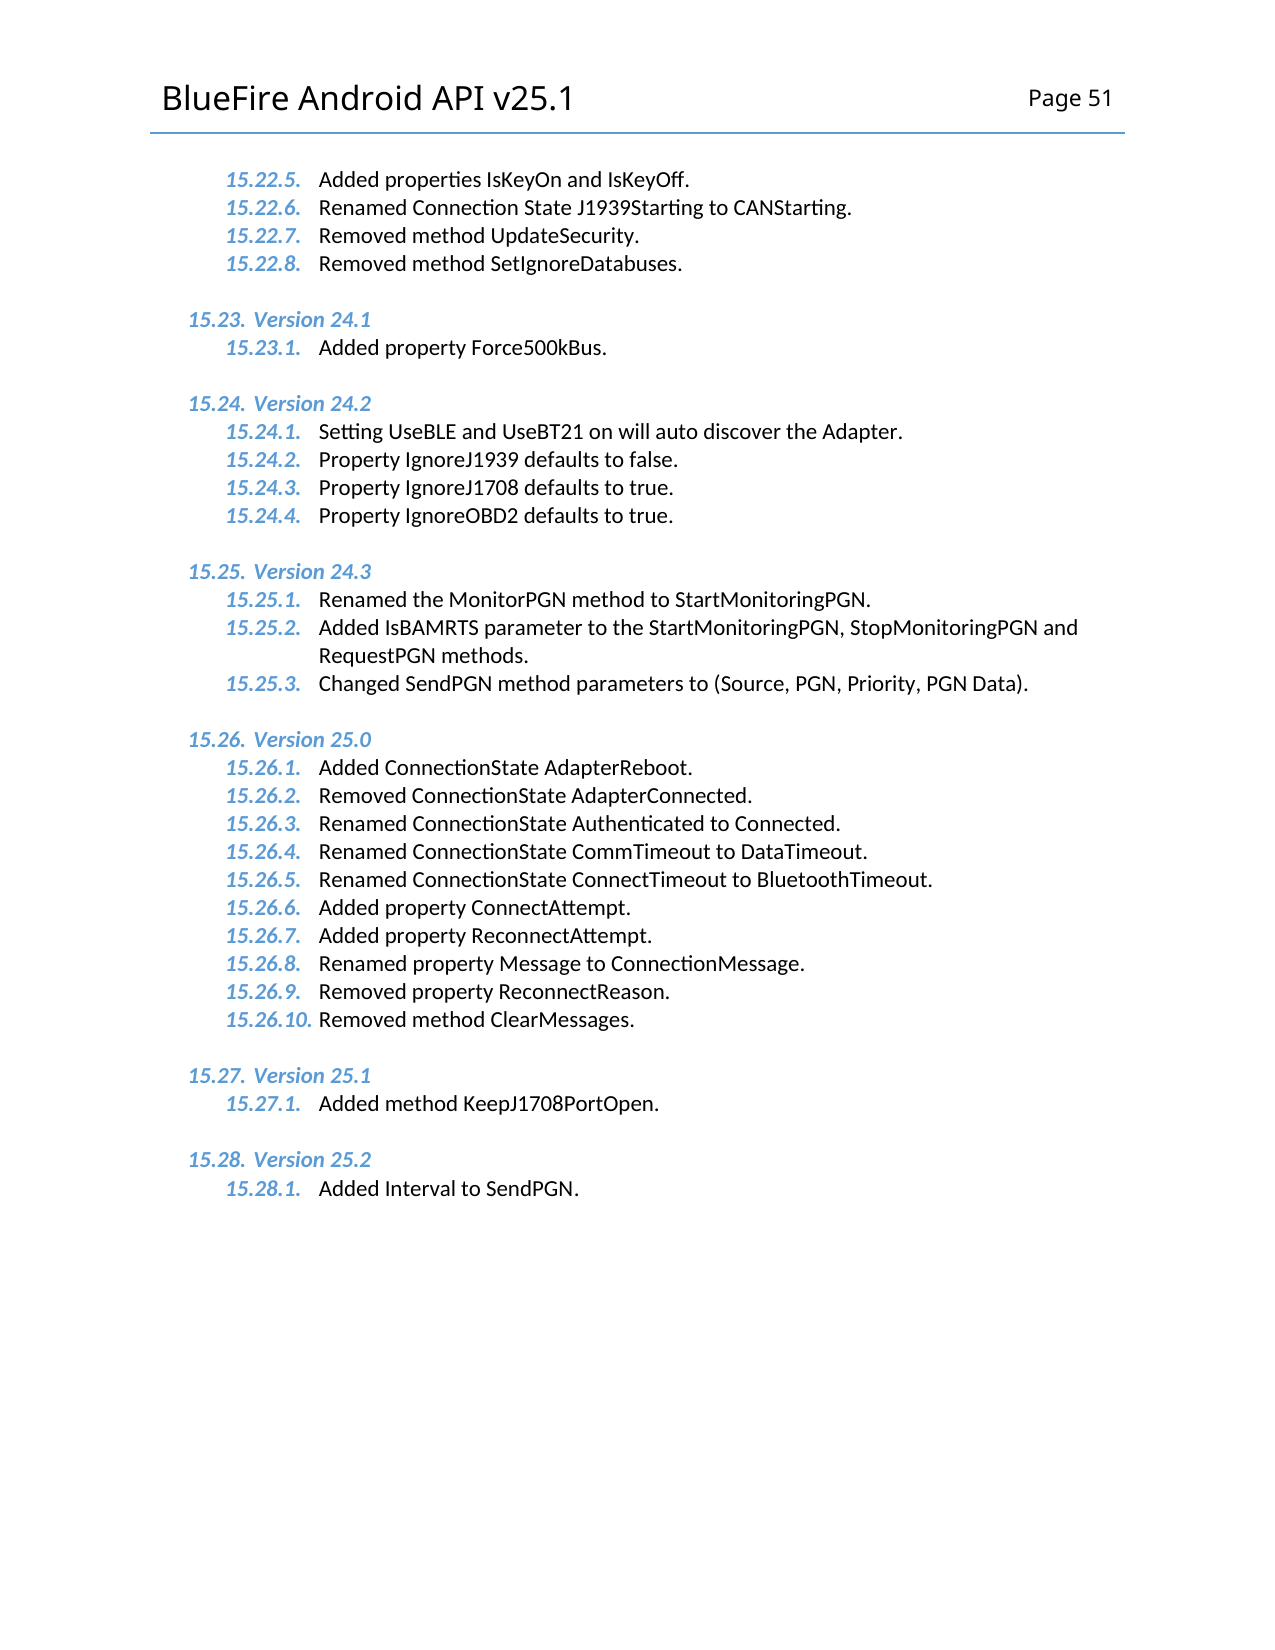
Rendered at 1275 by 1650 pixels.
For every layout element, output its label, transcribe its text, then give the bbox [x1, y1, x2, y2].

list Version 25.0 [187, 725, 1125, 753]
list Version 24.1 [187, 305, 1125, 333]
list Version 24.2 [187, 389, 1125, 417]
list Version 24.3 [187, 557, 1125, 585]
list Added ConnectionState AdapterReboot. [225, 753, 1125, 781]
list Property IgnoreJ1708 defaults to true. [225, 473, 1125, 501]
list Removed method SetIgnoreDatabuses. [225, 249, 1125, 277]
list Removed method ClearMessages. [225, 1006, 1125, 1033]
list Added property Force500kBus. [225, 333, 1125, 361]
list Setting UseBLE and UseBT21 on will auto discover the Adapter. [225, 417, 1125, 445]
list Added property ReconnectAttempt. [225, 921, 1125, 949]
list Removed ConnectionState AdapterConnected. [225, 781, 1125, 809]
list Added properties IsKeyOn and IsKeyOff. [225, 165, 1125, 193]
list Renamed ConnectionState CommTimeout to DataTimeout. [225, 837, 1125, 865]
list Removed property ReconnectReason. [225, 977, 1125, 1006]
list Renamed Connection State J1939Starting to CANStarting. [225, 193, 1125, 221]
list Added property ConnectAttempt. [225, 893, 1125, 921]
list Version 25.1 [187, 1062, 1125, 1089]
list Property IgnoreOBD2 defaults to true. [225, 501, 1125, 529]
list Added Interval to SendPGN. [225, 1174, 1125, 1202]
list Added method KeepJ1708PortOpen. [225, 1089, 1125, 1118]
list Renamed ConnectionState Authenticated to Connected. [225, 809, 1125, 837]
list Version 25.2 [187, 1146, 1125, 1174]
list Added IsBAMRTS parameter to the StartMonitoringPGN, StopMonitoringPGN and RequestPGN methods. [225, 613, 1125, 669]
list Renamed property Message to ConnectionMessage. [225, 949, 1125, 977]
list Renamed the MonitorPGN method to StartMonitoringPGN. [225, 585, 1125, 613]
list Changed SendPGN method parameters to (Source, PGN, Priority, PGN Data). [225, 669, 1125, 697]
list Renamed ConnectionState ConnectTimeout to BluetoothTimeout. [225, 865, 1125, 893]
list Property IgnoreJ1939 defaults to false. [225, 445, 1125, 473]
list Removed method UpdateSecurity. [225, 221, 1125, 249]
